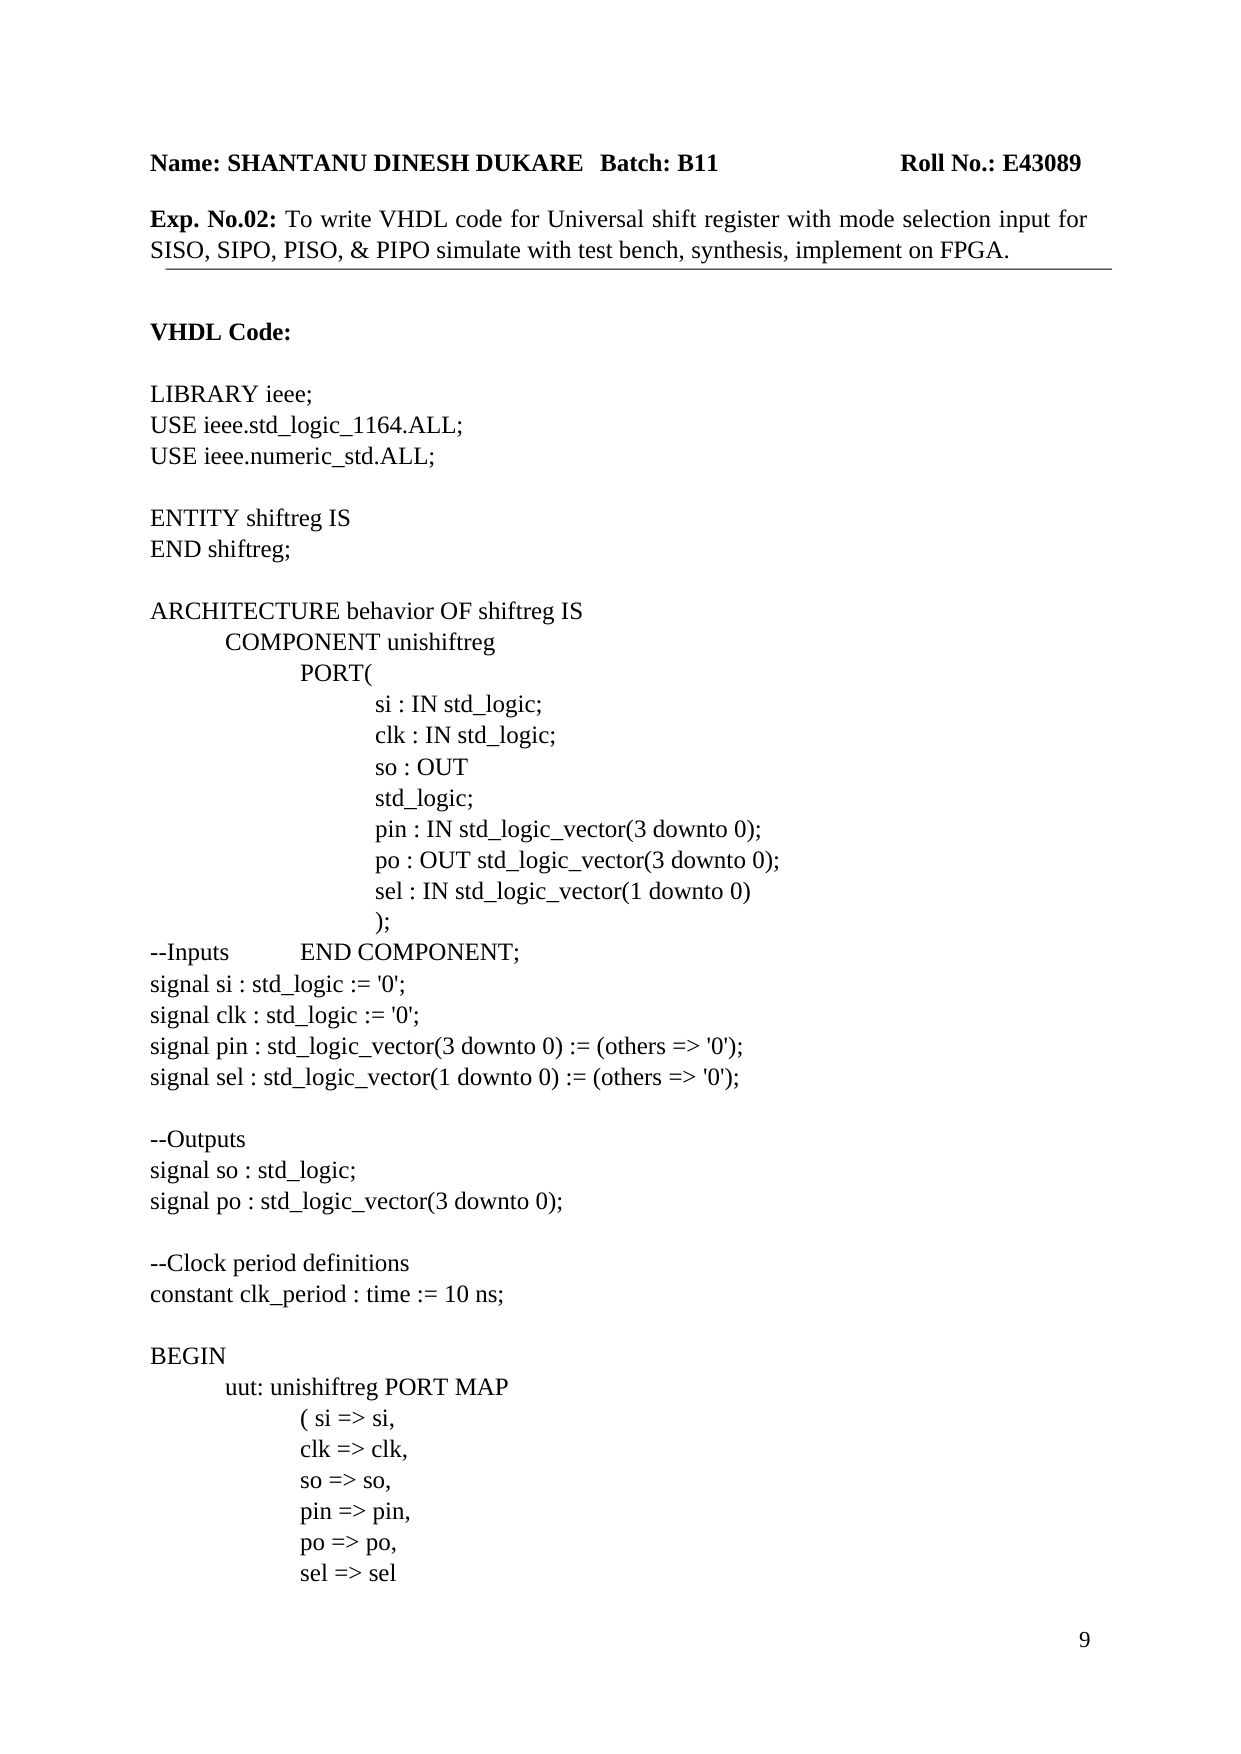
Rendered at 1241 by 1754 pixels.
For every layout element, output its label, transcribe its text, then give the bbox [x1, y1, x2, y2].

text PORT( [300, 658, 1105, 687]
text signal po : std_logic_vector(3 downto 0); [150, 1186, 1105, 1214]
text Exp. No.02: To write VHDL code for Universal shift register with mode selection input for SISO, SIPO, PISO, & PIPO simulate with test bench, synthesis, implement on FPGA. [150, 204, 1105, 264]
subtitle VHDL Code: [150, 317, 1105, 346]
text signal pin : std_logic_vector(3 downto 0) := (others => '0'); signal sel : std_logic_vector(1 downto 0) := (others => '0'); [150, 1031, 745, 1091]
text clk => clk, so => so, pin => pin, po => po, sel => sel [300, 1434, 413, 1587]
text ARCHITECTURE behavior OF shiftreg IS COMPONENT unishiftreg [150, 596, 585, 656]
text --Clock period definitions [150, 1248, 1105, 1277]
text BEGIN [150, 1341, 1105, 1370]
text signal so : std_logic; [150, 1155, 1105, 1183]
text ENTITY shiftreg IS END shiftreg; [150, 503, 352, 563]
text --Outputs [150, 1124, 1105, 1153]
text signal si : std_logic := '0'; signal clk : std_logic := '0'; [150, 969, 426, 1028]
text uut: unishiftreg PORT MAP ( si => si, [225, 1372, 522, 1432]
text pin : IN std_logic_vector(3 downto 0); po : OUT std_logic_vector(3 downto 0); sel : IN std_logic_vector(1 downto 0) [375, 814, 780, 904]
text --Inputs [150, 937, 233, 966]
text LIBRARY ieee; [150, 379, 1105, 408]
text constant clk_period : time := 10 ns; [150, 1279, 1105, 1308]
text END COMPONENT; [300, 937, 1105, 966]
subtitle Name: SHANTANU DINESH DUKARE Batch: B11 Roll No.: E43089 [150, 148, 1105, 177]
text si : IN std_logic; clk : IN std_logic; so : OUT std_logic; [375, 689, 573, 811]
text USE ieee.std_logic_1164.ALL; USE ieee.numeric_std.ALL; [150, 410, 478, 470]
text ); [375, 907, 1105, 935]
